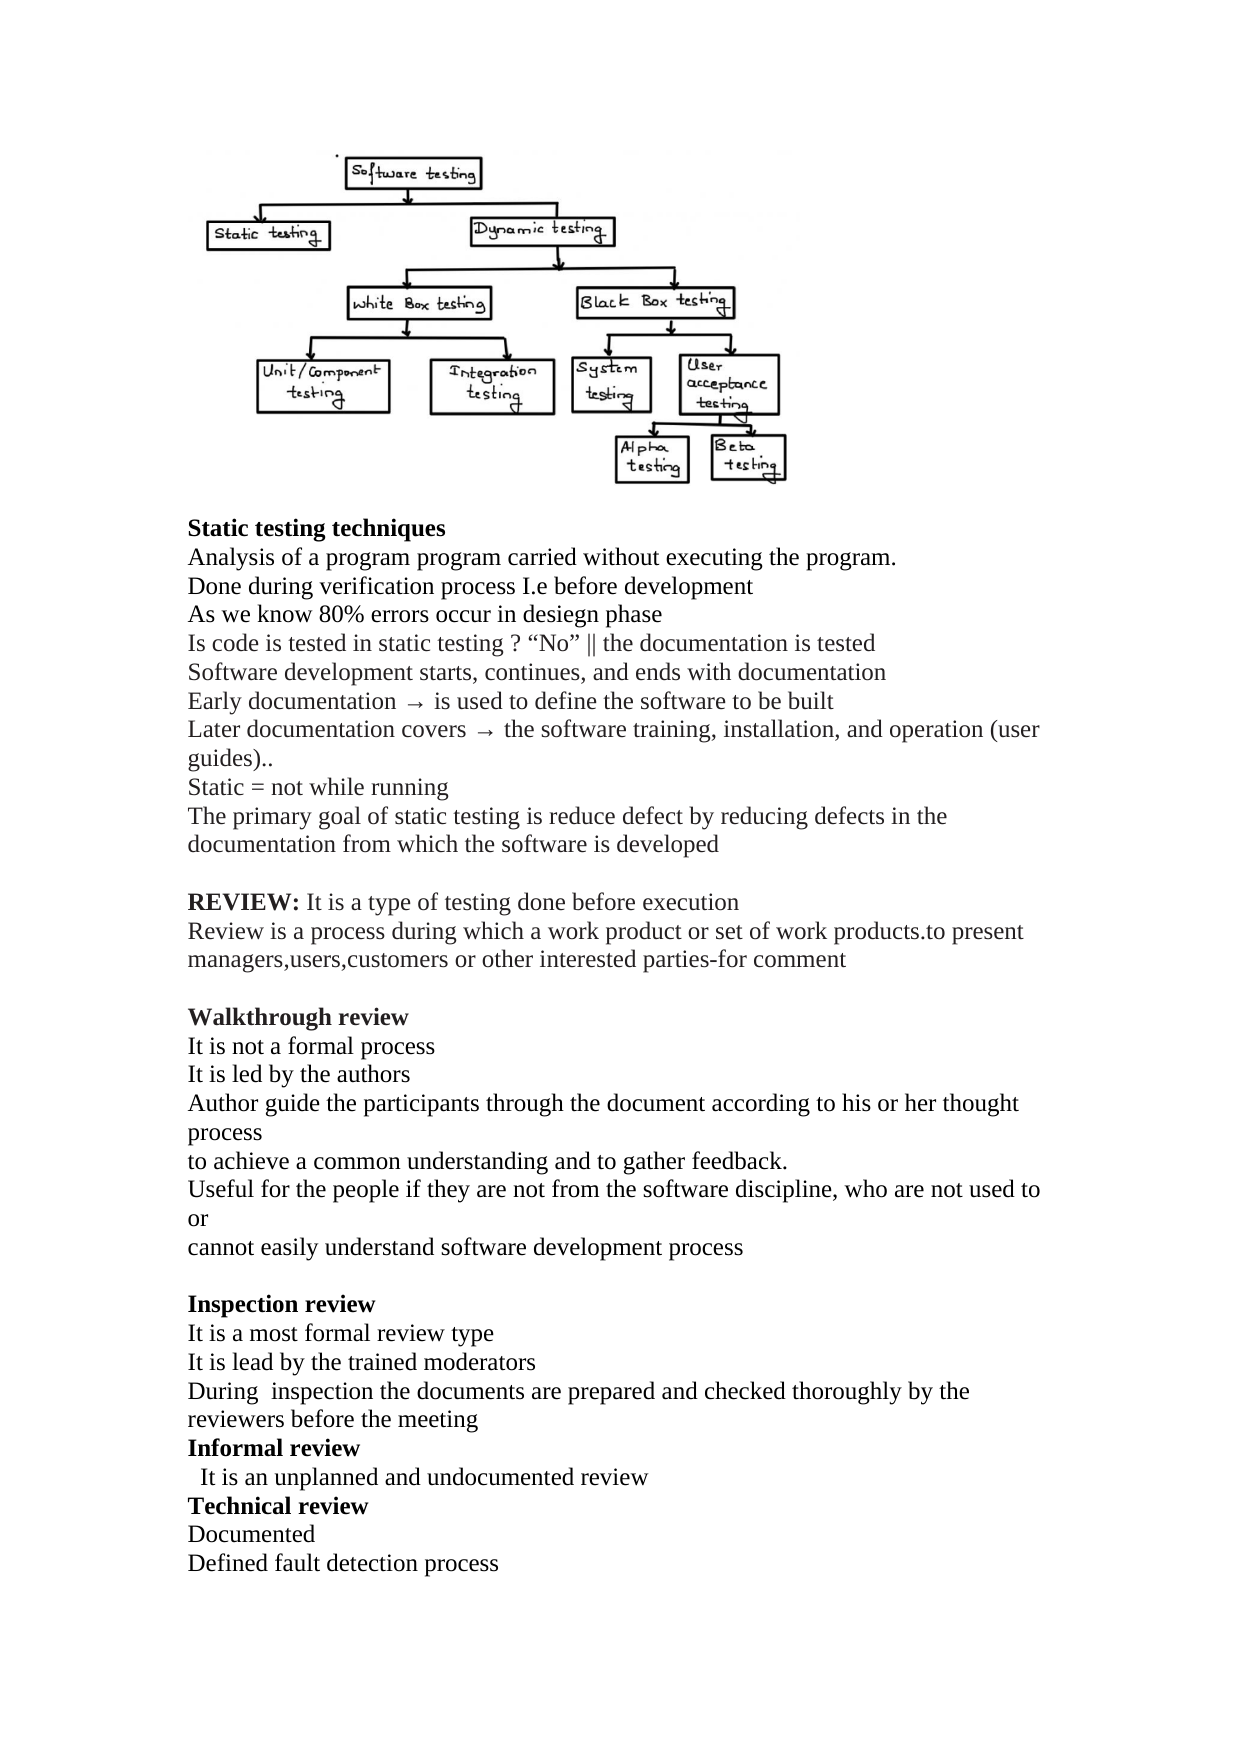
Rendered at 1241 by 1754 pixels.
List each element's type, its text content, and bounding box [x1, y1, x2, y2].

text Documented [187, 1519, 1053, 1548]
text to achieve a common understanding and to gather feedback. [187, 1146, 1053, 1174]
text Author guide the participants through the document according to his or her thought process [187, 1088, 1053, 1146]
text REVIEW: It is a type of testing done before execution [187, 887, 1053, 916]
text Review is a process during which a work product or set of work products.to present managers,users,customers or other interested parties-for comment [187, 916, 1053, 973]
text Later documentation covers → the software training, installation, and operation (user guides).. [187, 714, 1053, 772]
text Done during verification process I.e before development [187, 571, 1053, 599]
text Walkthrough review [187, 1002, 1053, 1031]
text Static = not while running [187, 772, 1053, 801]
text Inspection review [187, 1289, 1053, 1318]
text As we know 80% errors occur in desiegn phase [187, 599, 1053, 628]
text Informal review [187, 1433, 1053, 1462]
text Technical review [187, 1491, 1053, 1519]
text documentation from which the software is developed [187, 829, 1053, 858]
text It is lead by the trained moderators [187, 1347, 1053, 1376]
text Is code is tested in static testing ? “No” || the documentation is tested [187, 628, 1053, 657]
text Defined fault detection process [187, 1548, 1053, 1577]
text It is an unplanned and undocumented review [187, 1462, 1053, 1491]
text Analysis of a program program carried without executing the program. [187, 542, 1053, 571]
text cannot easily understand software development process [187, 1232, 1053, 1261]
text Useful for the people if they are not from the software discipline, who are not used to or [187, 1174, 1053, 1232]
text Early documentation → is used to define the software to be built [187, 686, 1053, 714]
picture [187, 150, 800, 514]
text It is led by the authors [187, 1059, 1053, 1088]
text It is not a formal process [187, 1031, 1053, 1059]
text During inspection the documents are prepared and checked thoroughly by the reviewers before the meeting [187, 1376, 1053, 1433]
text Static testing techniques [187, 513, 1053, 542]
text The primary goal of static testing is reduce defect by reducing defects in the [187, 801, 1053, 829]
text Software development starts, continues, and ends with documentation [187, 657, 1053, 686]
text It is a most formal review type [187, 1318, 1053, 1347]
